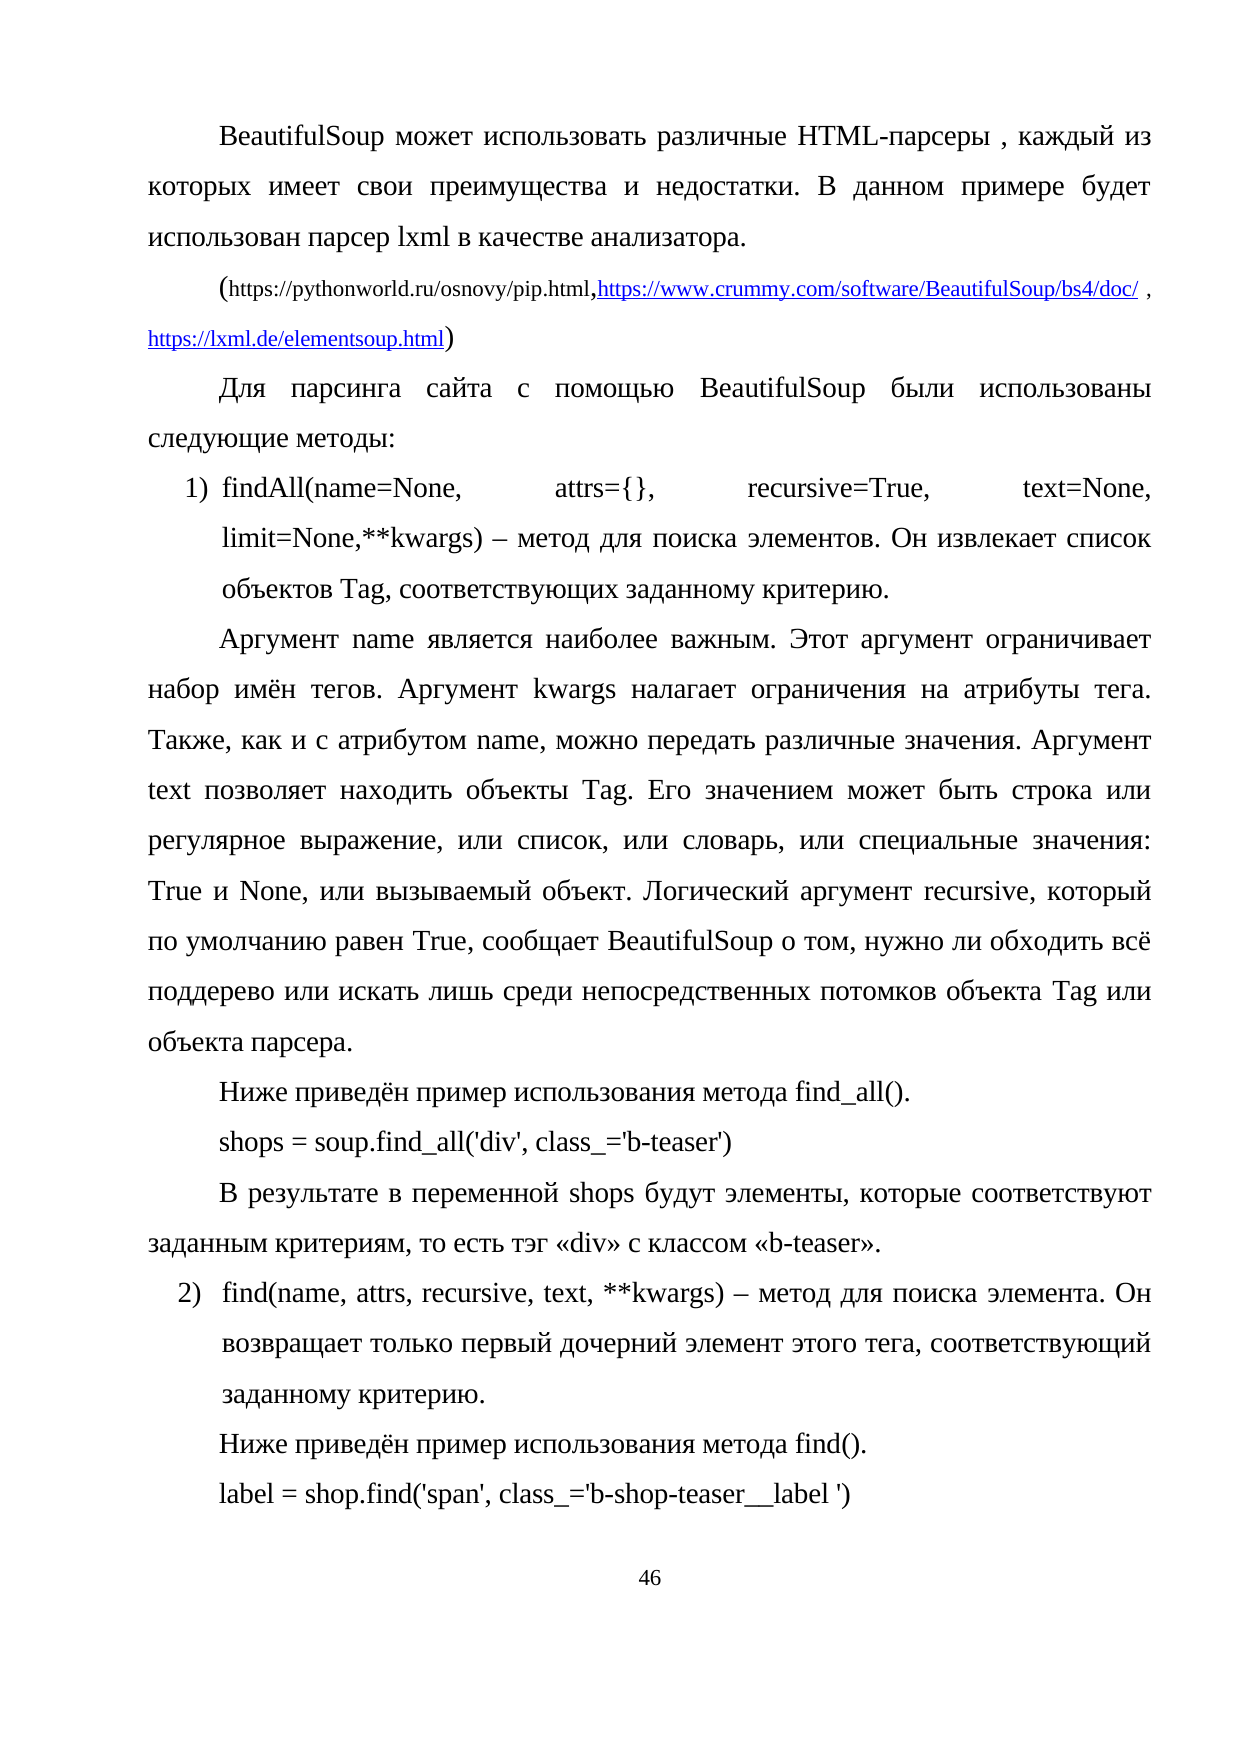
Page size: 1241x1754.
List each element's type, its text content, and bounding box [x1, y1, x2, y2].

text Для парсинга сайта с помощью BeautifulSoup были использованы следующие методы: [148, 370, 1152, 453]
list findAll(name=None, attrs={}, recursive=True, text=None, limit=None,**kwargs) – метод для поиска элементов. Он извлекает список объектов Tag, соответствующих заданному критерию. [184, 470, 1152, 604]
text Ниже приведён пример использования метода find_all(). [148, 1074, 1152, 1108]
text Аргумент name является наиболее важным. Этот аргумент ограничивает набор имён тегов. Аргумент kwargs налагает ограничения на атрибуты тега. Также, как и с атрибутом name, можно передать различные значения. Аргумент text позволяет находить объекты Tag. Его значением может быть строка или регулярное выражение, или список, или словарь, или специальные значения: True и None, или вызываемый объект. Логический аргумент recursive, который по умолчанию равен True, сообщает BeautifulSoup о том, нужно ли обходить всё поддерево или искать лишь среди непосредственных потомков объекта Tag или объекта парсера. [148, 621, 1152, 1057]
text В результате в переменной shops будут элементы, которые соответствуют заданным критериям, то есть тэг «div» с классом «b-teaser». [148, 1175, 1152, 1258]
text label = shop.find('span', class_='b-shop-teaser__label ') [148, 1477, 1152, 1510]
list find(name, attrs, recursive, text, **kwargs) – метод для поиска элемента. Он возвращает только первый дочерний элемент этого тега, соответствующий заданному критерию. [177, 1275, 1152, 1409]
text Ниже приведён пример использования метода find(). [148, 1426, 1152, 1460]
text BeautifulSoup может использовать различные HTML-парсеры , каждый из которых имеет свои преимущества и недостатки. В данном примере будет использован парсер lxml в качестве анализатора. [148, 118, 1152, 252]
text shops = soup.find_all('div', class_='b-teaser') [148, 1124, 1152, 1158]
text (https://pythonworld.ru/osnovy/pip.html,https://www.crummy.com/software/BeautifulSoup/bs4/doc/ , https://lxml.de/elementsoup.html) [148, 269, 1152, 353]
